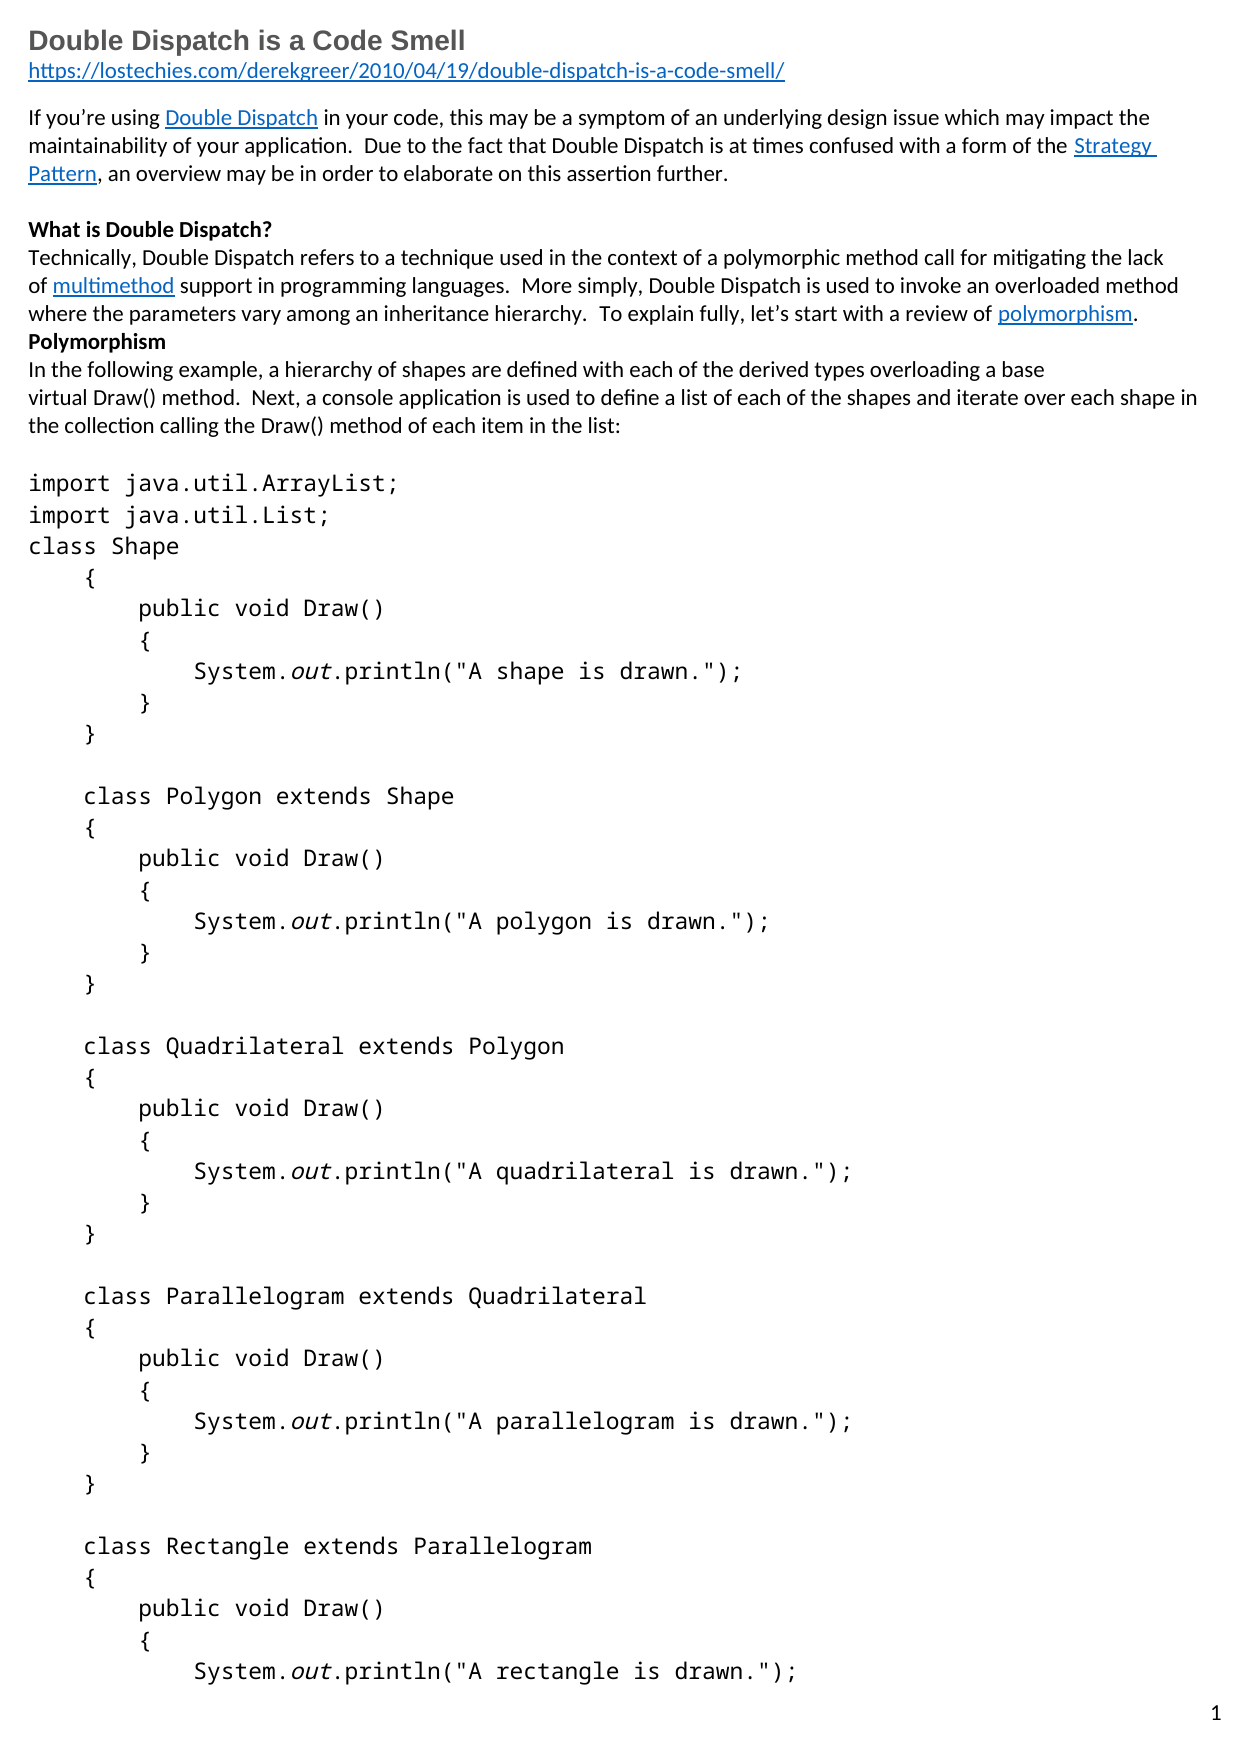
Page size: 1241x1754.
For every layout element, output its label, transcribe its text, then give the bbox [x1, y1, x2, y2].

text Technically, Double Dispatch refers to a technique used in the context of a polymorphic method call for mitigating the lack of multimethod support in programming languages. More simply, Double Dispatch is used to invoke an overloaded method where the parameters vary among an inheritance hierarchy. To explain fully, let’s start with a review of polymorphism. [28, 243, 1221, 327]
text In the following example, a hierarchy of shapes are defined with each of the derived types overloading a base virtual Draw() method. Next, a console application is used to define a list of each of the shapes and iterate over each shape in the collection calling the Draw() method of each item in the list: [28, 355, 1221, 439]
text What is Double Dispatch? [28, 215, 1221, 243]
text Double Dispatch is a Code Smell [28, 19, 1221, 56]
text Polymorphism [28, 327, 1221, 355]
text If you’re using Double Dispatch in your code, this may be a symptom of an underlying design issue which may impact the maintainability of your application. Due to the fact that Double Dispatch is at times confused with a form of the Strategy Pattern, an overview may be in order to elaborate on this assertion further. [28, 103, 1221, 187]
text https://lostechies.com/derekgreer/2010/04/19/double-dispatch-is-a-code-smell/ [28, 56, 1221, 84]
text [28, 439, 1221, 1686]
